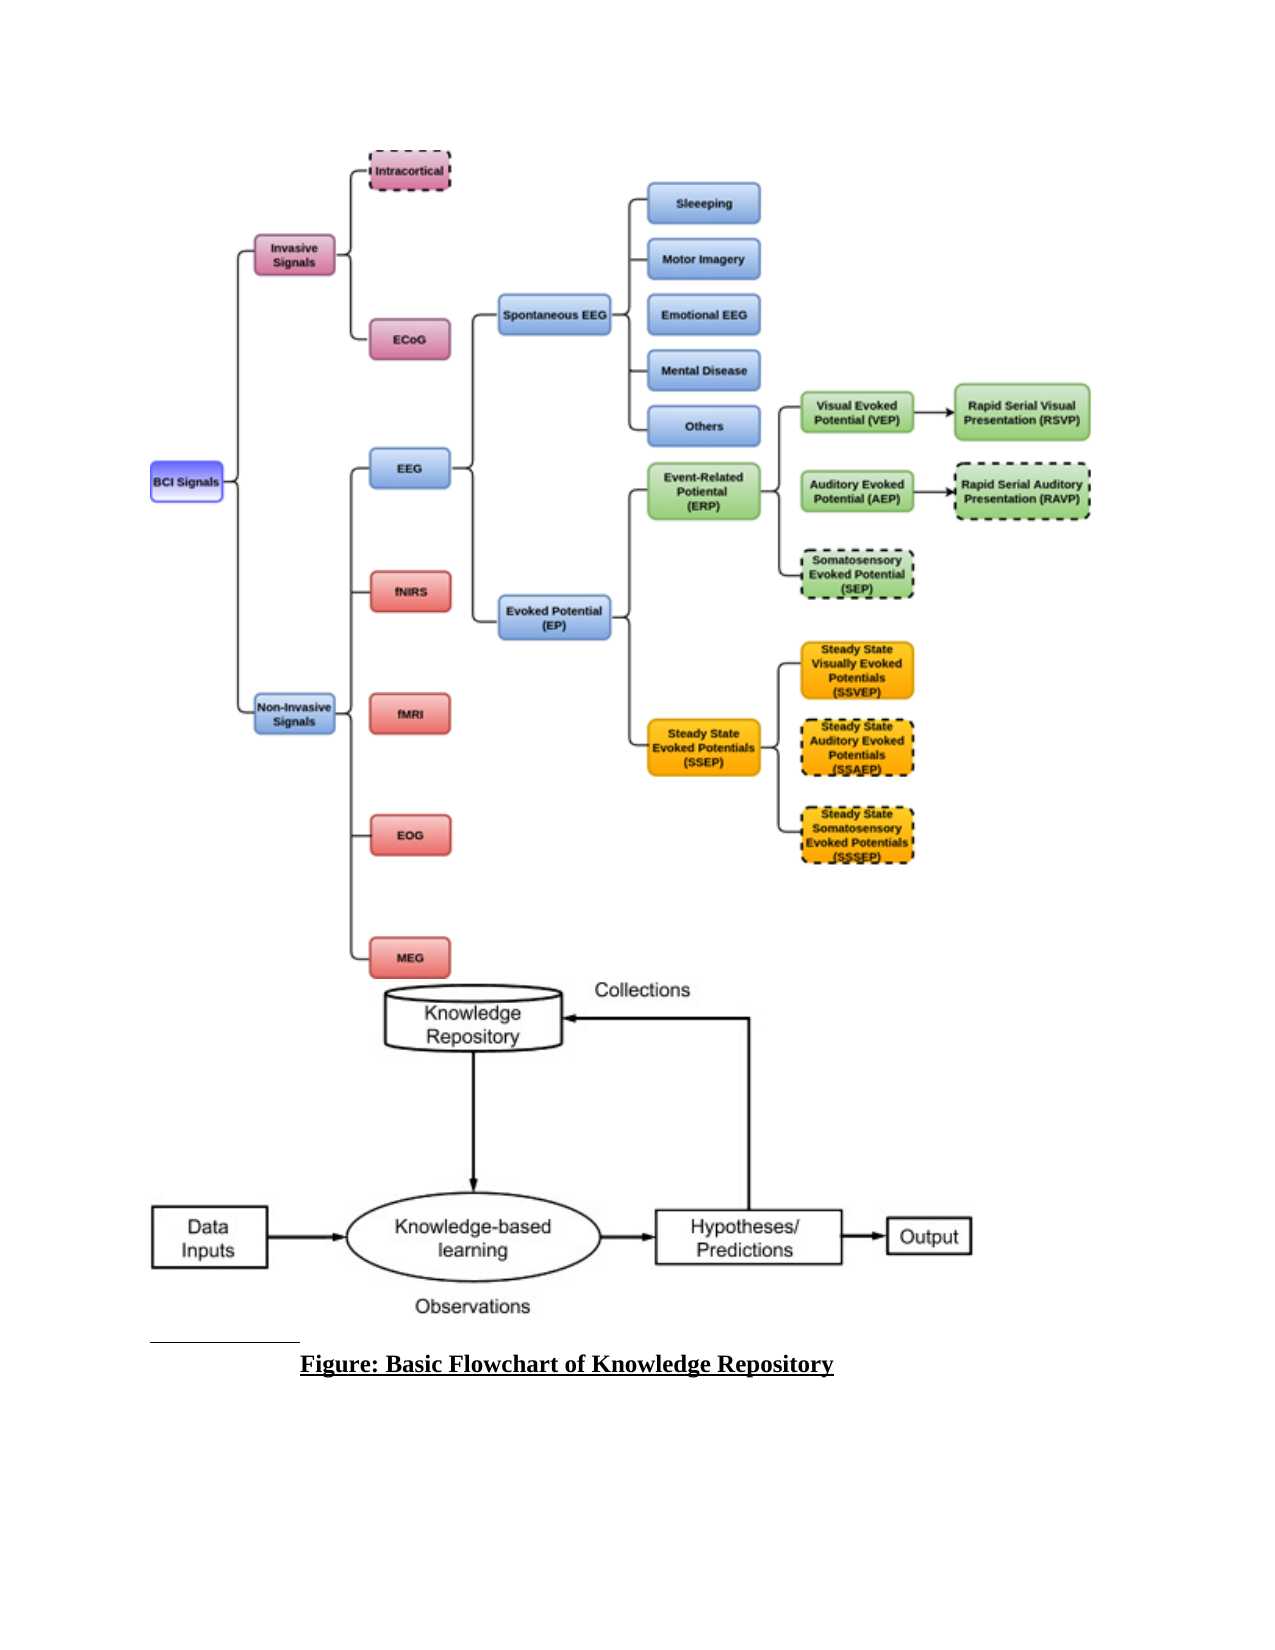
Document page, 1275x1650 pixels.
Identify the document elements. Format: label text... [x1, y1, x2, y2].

text Figure: Basic Flowchart of Knowledge Repository [225, 1349, 1125, 1378]
picture [150, 150, 1091, 979]
picture [150, 982, 974, 1315]
